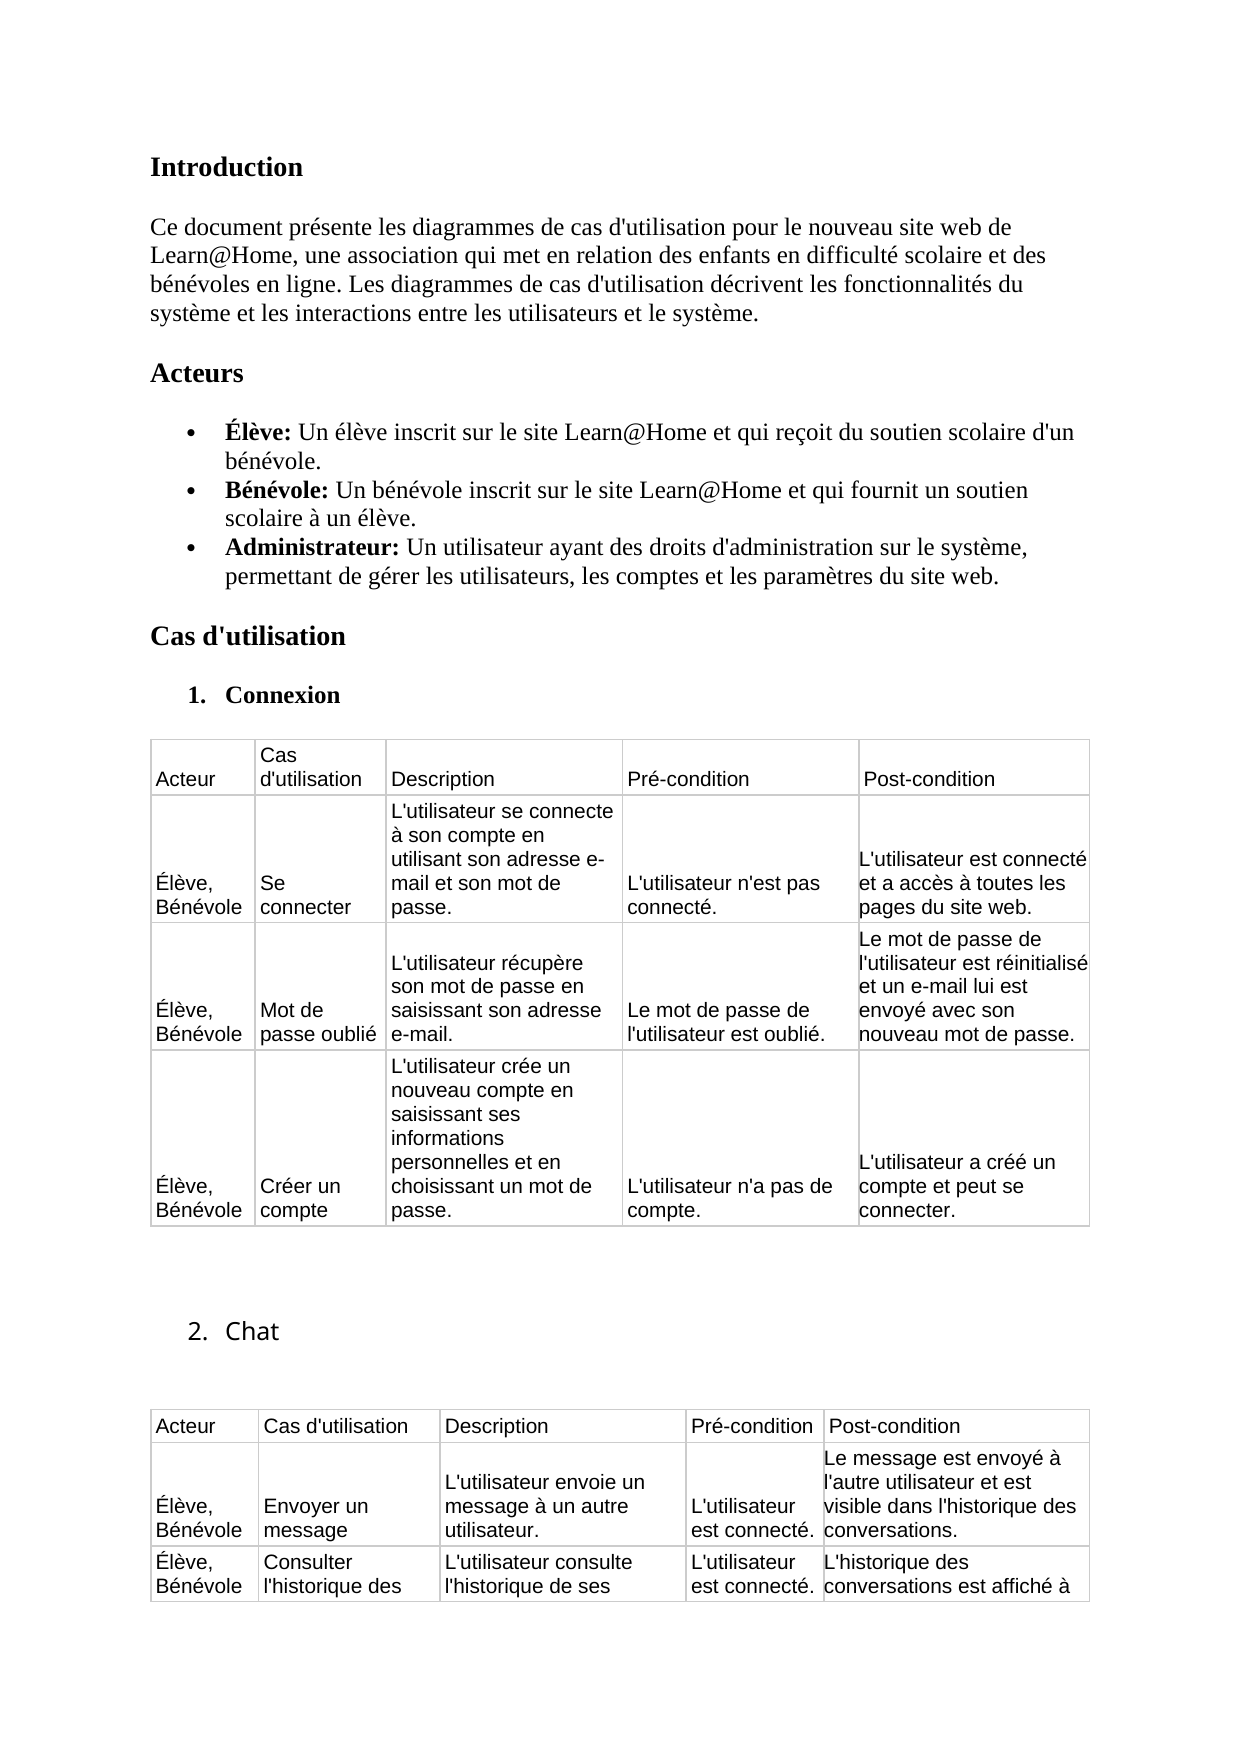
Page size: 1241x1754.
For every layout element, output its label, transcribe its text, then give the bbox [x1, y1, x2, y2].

table_header Post-condition [825, 1410, 1089, 1441]
table_cell L'utilisateur n'est pas connecté. [623, 796, 858, 922]
table_cell Le message est envoyé à l'autre utilisateur et est visible dans l'historique des conversations. [825, 1443, 1089, 1545]
table_cell Se connecter [256, 796, 385, 922]
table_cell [441, 1547, 685, 1601]
table_cell L'utilisateur n'a pas de compte. [623, 1051, 858, 1225]
list Chat [187, 1313, 1090, 1348]
table_cell L'utilisateur crée un nouveau compte en saisissant ses informations personnelles et en choisissant un mot de passe. [387, 1051, 622, 1225]
table_cell L'utilisateur est connecté et a accès à toutes les pages du site web. [860, 796, 1089, 922]
list Connexion [187, 681, 1090, 709]
list Administrateur: Un utilisateur ayant des droits d'administration sur le système, permettant de gérer les utilisateurs, les comptes et les paramètres du site web. [187, 532, 1090, 590]
table_header Pré-condition [623, 740, 858, 794]
table_cell L'utilisateur se connecte à son compte en utilisant son adresse e-mail et son mot de passe. [387, 796, 622, 922]
table_header Acteur [152, 1410, 258, 1441]
table_cell L'utilisateur envoie un message à un autre utilisateur. [441, 1443, 685, 1545]
table_header Description [441, 1410, 685, 1441]
table_cell L'utilisateur a créé un compte et peut se connecter. [860, 1051, 1089, 1225]
table_cell L'utilisateur récupère son mot de passe en saisissant son adresse e-mail. [387, 923, 622, 1049]
text Acteurs [150, 356, 1090, 388]
table_header Description [387, 740, 622, 794]
table_cell Envoyer un message [259, 1443, 439, 1545]
table_cell Élève, Bénévole [152, 1443, 258, 1545]
text Ce document présente les diagrammes de cas d'utilisation pour le nouveau site web de Learn@Home, une association qui met en relation des enfants en difficulté scolaire et des bénévoles en ligne. Les diagrammes de cas d'utilisation décrivent les fonctionnalités du système et les interactions entre les utilisateurs et le système. [150, 212, 1090, 327]
table_cell Élève, Bénévole [152, 1051, 254, 1225]
text Introduction [150, 150, 1090, 182]
table_cell Élève, Bénévole [152, 796, 254, 922]
list Élève: Un élève inscrit sur le site Learn@Home et qui reçoit du soutien scolaire d'un bénévole. [187, 417, 1090, 475]
table_cell Mot de passe oublié [256, 923, 385, 1049]
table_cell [687, 1547, 823, 1601]
table_cell Élève, Bénévole [152, 1547, 258, 1601]
table_cell Élève, Bénévole [152, 923, 254, 1049]
table_header Acteur [152, 740, 254, 794]
table_cell Le mot de passe de l'utilisateur est oublié. [623, 923, 858, 1049]
table_header Pré-condition [687, 1410, 823, 1441]
table_header Cas d'utilisation [256, 740, 385, 794]
list Bénévole: Un bénévole inscrit sur le site Learn@Home et qui fournit un soutien scolaire à un élève. [187, 475, 1090, 532]
text Cas d'utilisation [150, 619, 1090, 651]
table_cell L'utilisateur est connecté. [687, 1443, 823, 1545]
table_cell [259, 1547, 439, 1601]
table_header Post-condition [860, 740, 1089, 794]
table_cell Le mot de passe de l'utilisateur est réinitialisé et un e-mail lui est envoyé avec son nouveau mot de passe. [860, 923, 1089, 1049]
table_header Cas d'utilisation [259, 1410, 439, 1441]
table_cell Créer un compte [256, 1051, 385, 1225]
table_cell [825, 1547, 1089, 1601]
